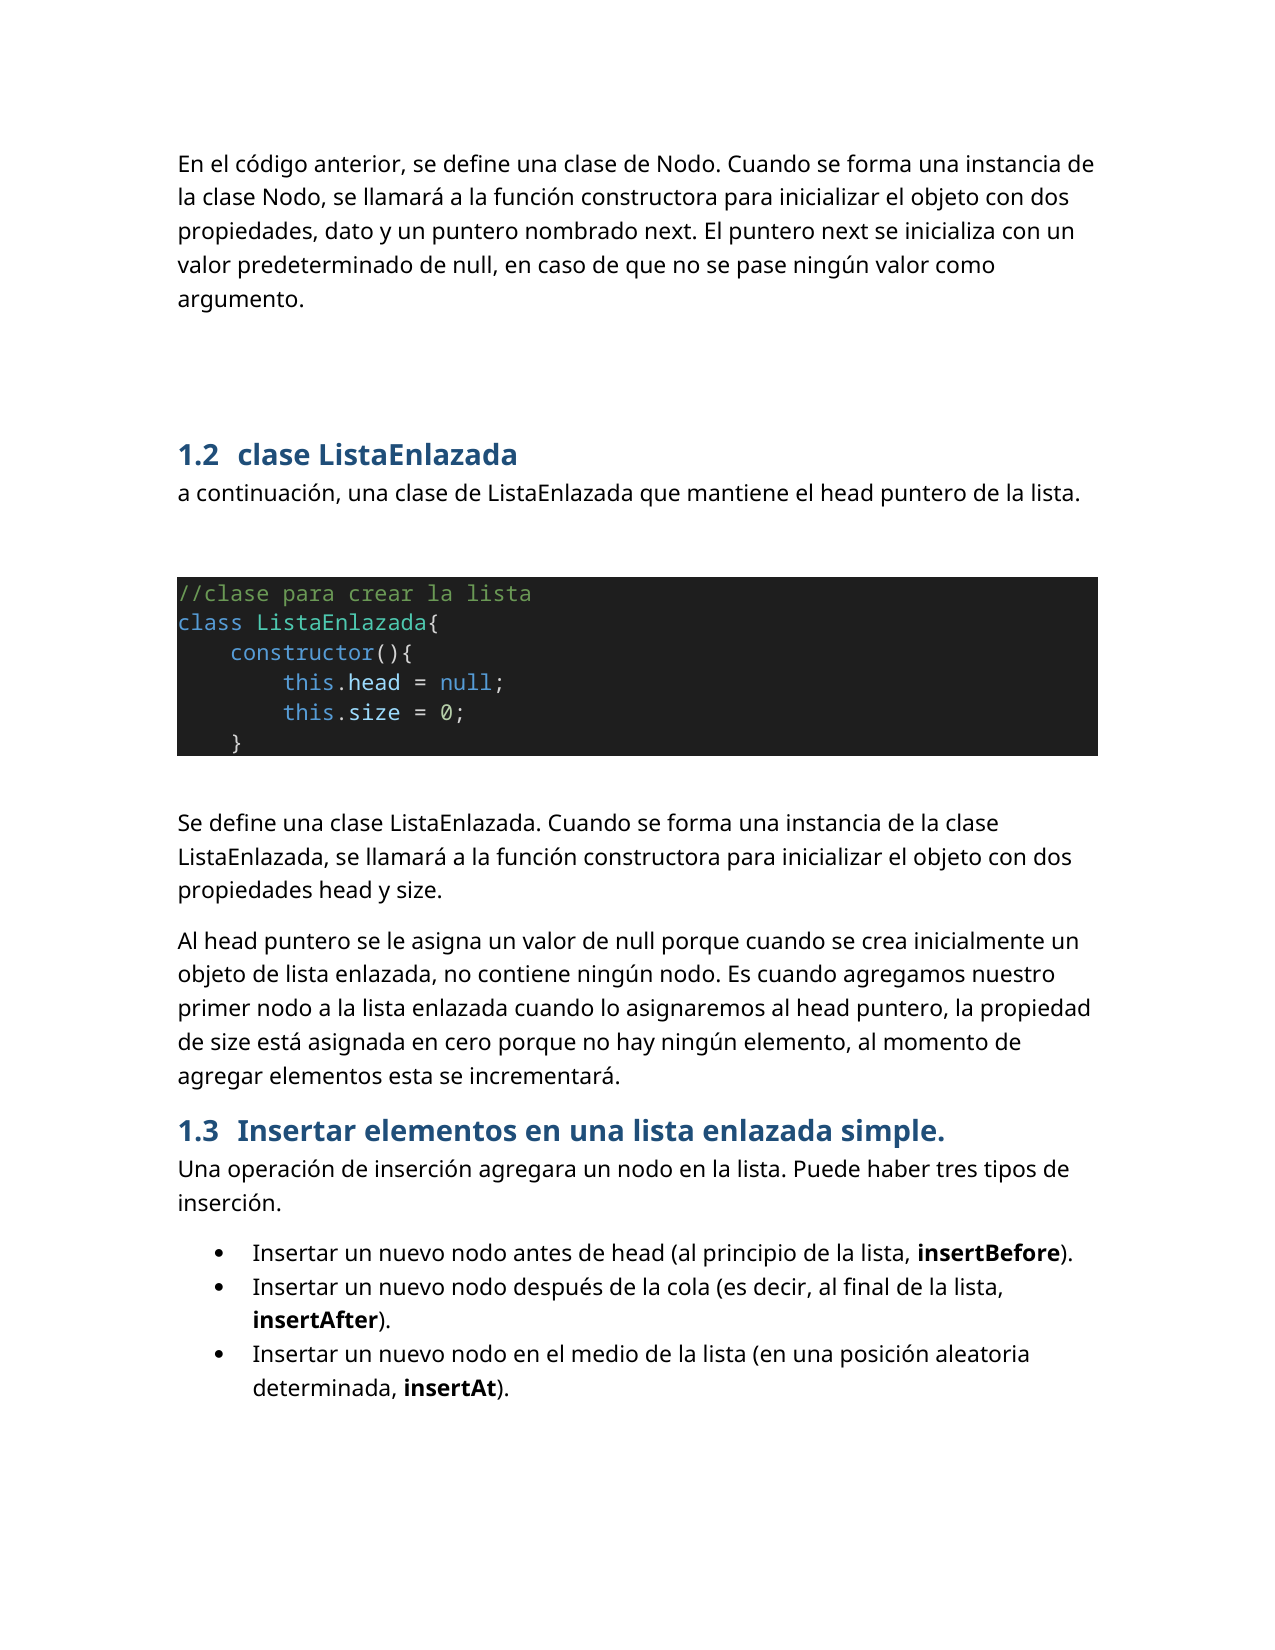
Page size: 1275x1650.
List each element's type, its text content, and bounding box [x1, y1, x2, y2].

text En el código anterior, se define una clase de Nodo. Cuando se forma una instancia de la clase Nodo, se llamará a la función constructora para inicializar el objeto con dos propiedades, dato y un puntero nombrado next. El puntero next se inicializa con un valor predeterminado de null, en caso de que no se pase ningún valor como argumento. [177, 148, 1098, 314]
text this.head = null; [177, 667, 1098, 697]
text Al head puntero se le asigna un valor de null porque cuando se crea inicialmente un objeto de lista enlazada, no contiene ningún nodo. Es cuando agregamos nuestro primer nodo a la lista enlazada cuando lo asignaremos al head puntero, la propiedad de size está asignada en cero porque no hay ningún elemento, al momento de agregar elementos esta se incrementará. [177, 924, 1098, 1091]
list Insertar un nuevo nodo en el medio de la lista (en una posición aleatoria determinada, insertAt). [215, 1338, 1098, 1403]
text Una operación de inserción agregara un nodo en la lista. Puede haber tres tipos de inserción. [177, 1153, 1098, 1218]
text constructor(){ [177, 637, 1098, 667]
text this.size = 0; [177, 697, 1098, 726]
subtitle Insertar elementos en una lista enlazada simple. [177, 1110, 1098, 1150]
text class ListaEnlazada{ [177, 607, 1098, 637]
text } [177, 726, 1098, 756]
subtitle clase ListaEnlazada [177, 434, 1098, 473]
text a continuación, una clase de ListaEnlazada que mantiene el head puntero de la lista. [177, 477, 1098, 508]
text //clase para crear la lista [177, 577, 1098, 607]
text Se define una clase ListaEnlazada. Cuando se forma una instancia de la clase ListaEnlazada, se llamará a la función constructora para inicializar el objeto con dos propiedades head y size. [177, 807, 1098, 905]
list Insertar un nuevo nodo después de la cola (es decir, al final de la lista, insertAfter). [215, 1271, 1098, 1336]
list Insertar un nuevo nodo antes de head (al principio de la lista, insertBefore). [215, 1237, 1098, 1268]
